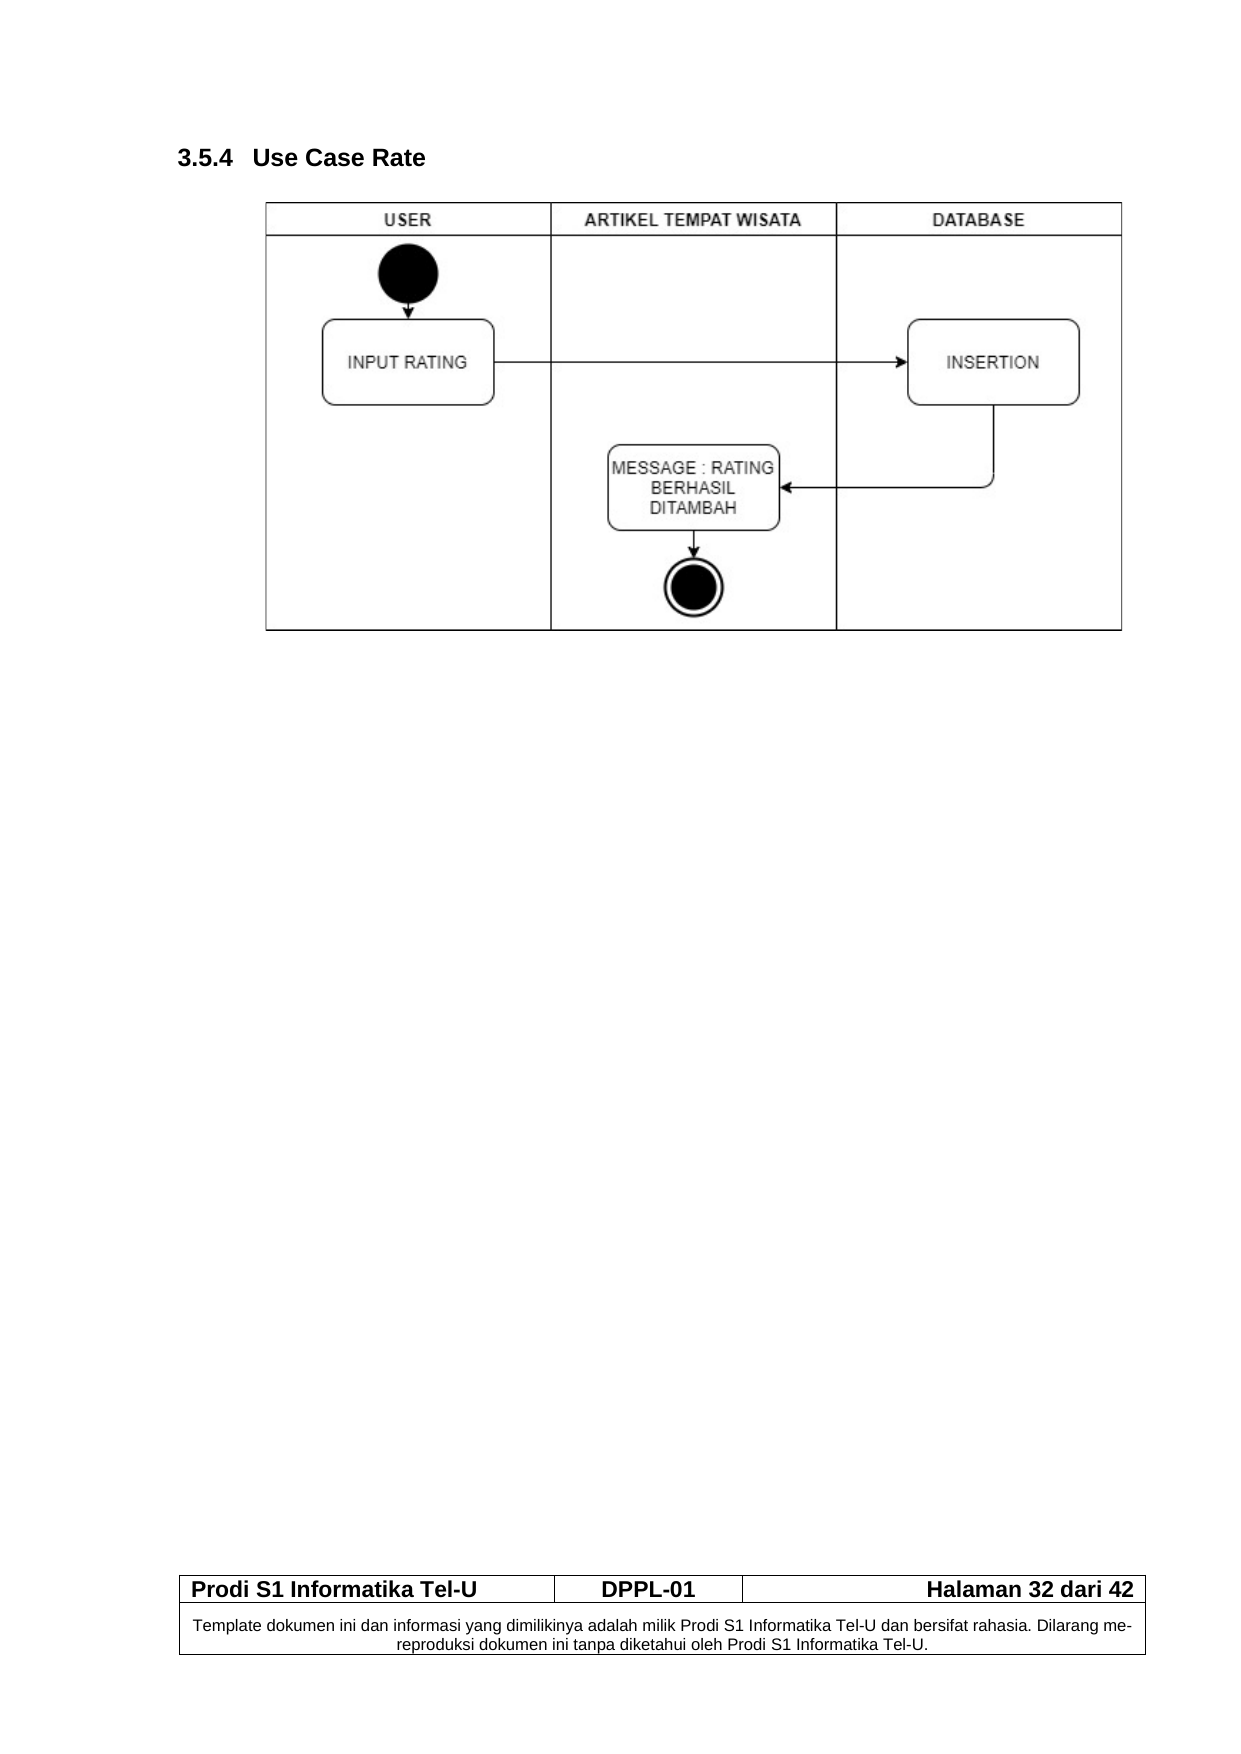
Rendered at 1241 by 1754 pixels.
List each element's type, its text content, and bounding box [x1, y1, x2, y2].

subtitle Use Case Rate [177, 143, 1122, 172]
picture [265, 202, 1123, 631]
